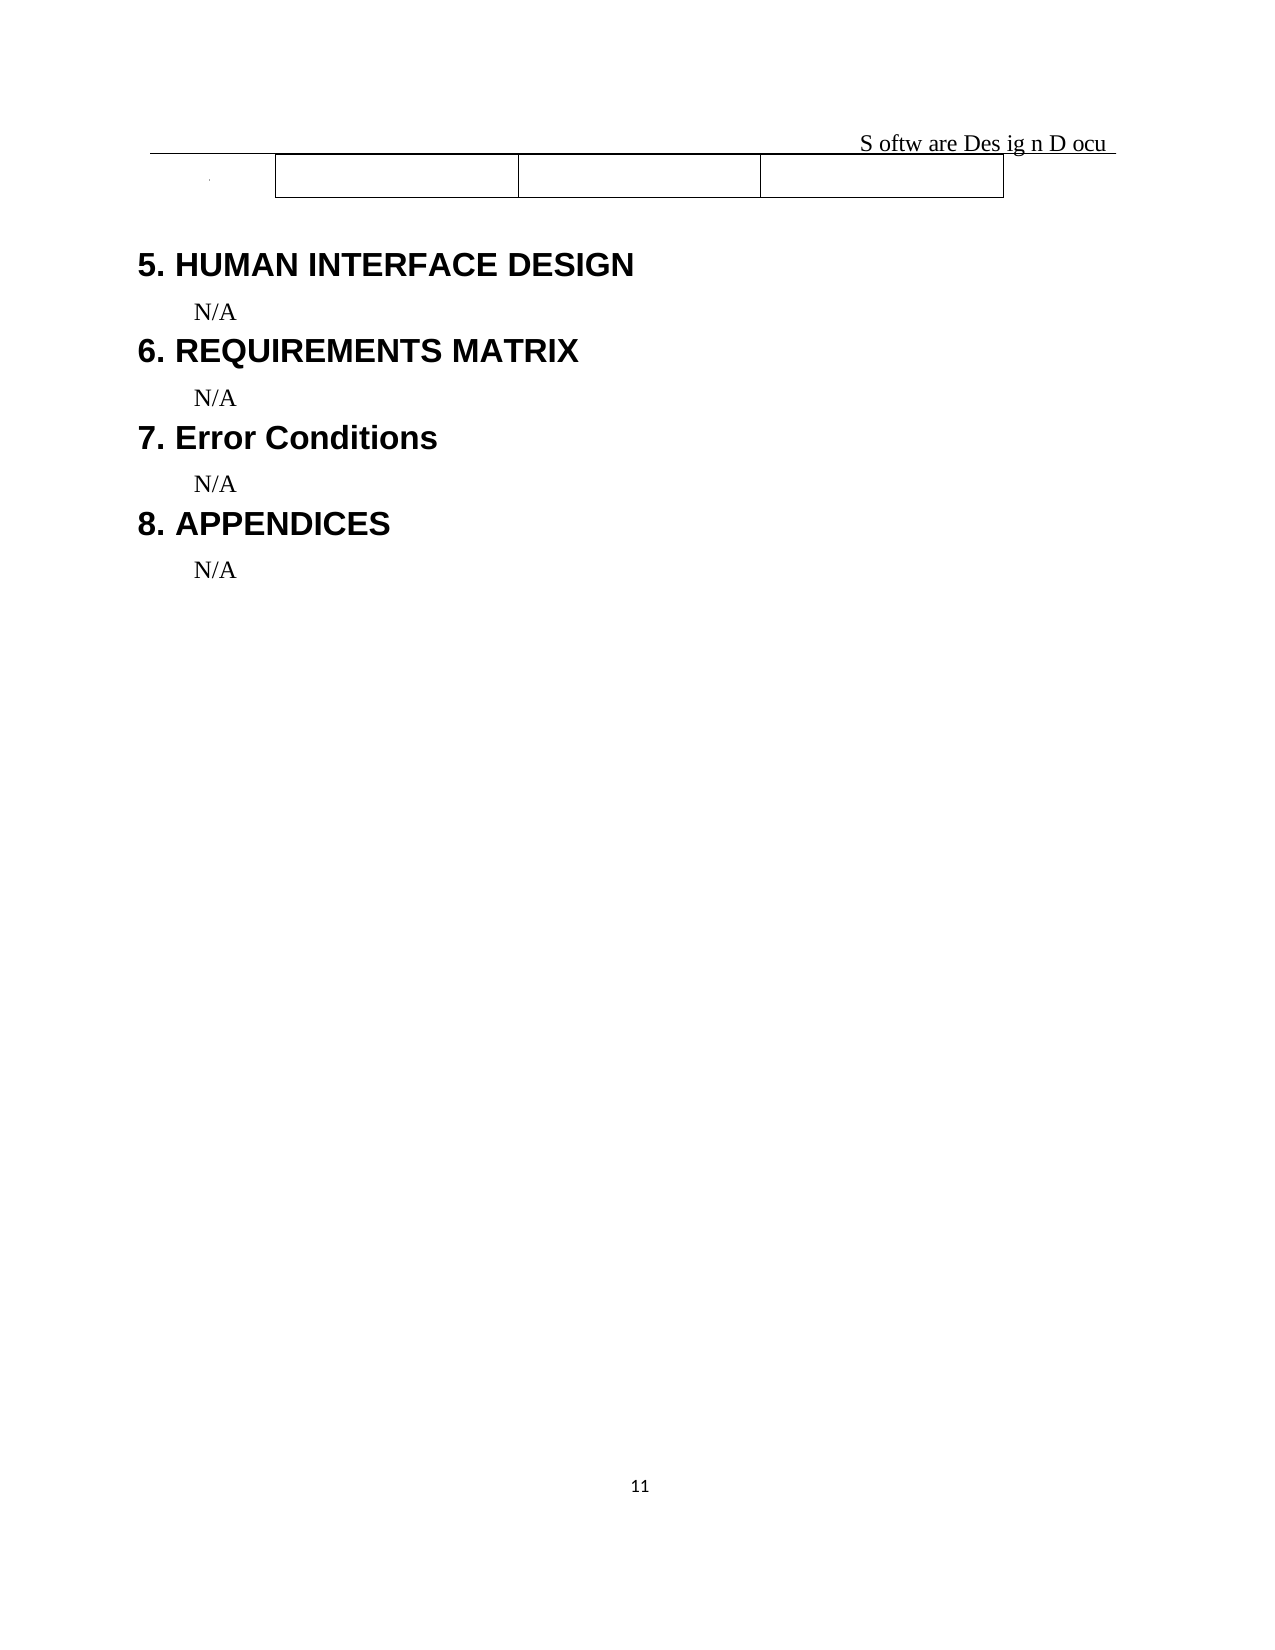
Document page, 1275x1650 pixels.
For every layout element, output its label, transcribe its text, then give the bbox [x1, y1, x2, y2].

table_cell [519, 155, 760, 197]
text HUMAN INTERFACE DESIGN [137, 245, 1142, 284]
text N/A [194, 383, 1125, 411]
text N/A [194, 297, 1125, 325]
text REQUIREMENTS MATRIX [137, 332, 1142, 370]
table_cell [276, 155, 518, 197]
text Error Conditions [137, 418, 1142, 456]
text N/A [194, 555, 1125, 584]
text N/A [194, 469, 1125, 498]
table_cell [761, 155, 1003, 197]
text APPENDICES [137, 504, 1142, 542]
